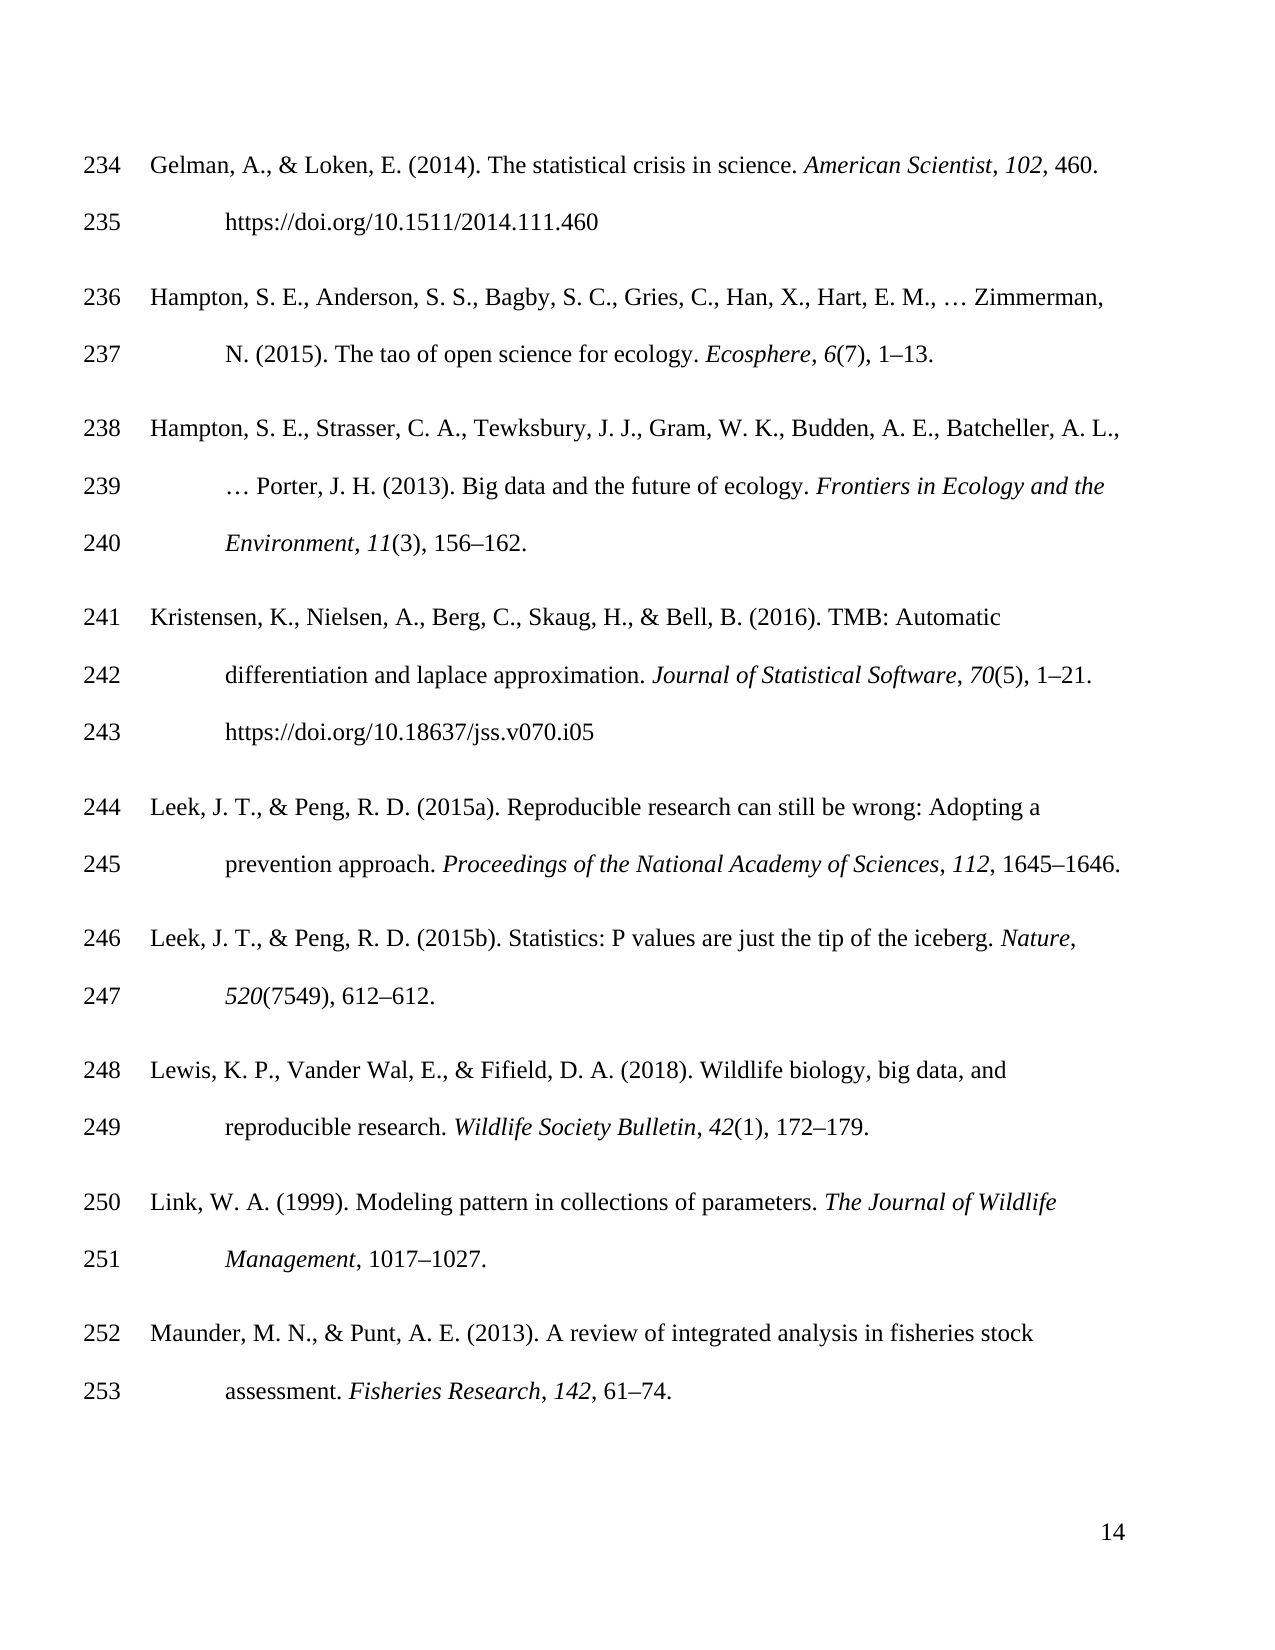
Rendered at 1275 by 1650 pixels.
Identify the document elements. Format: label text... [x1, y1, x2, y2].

text Link, W. A. (1999). Modeling pattern in collections of parameters. The Journal of Wildlife Management, 1017–1027. [150, 1187, 1125, 1273]
text Leek, J. T., & Peng, R. D. (2015a). Reproducible research can still be wrong: Adopting a prevention approach. Proceedings of the National Academy of Sciences, 112, 1645–1646. [150, 792, 1125, 878]
text Hampton, S. E., Anderson, S. S., Bagby, S. C., Gries, C., Han, X., Hart, E. M., … Zimmerman, N. (2015). The tao of open science for ecology. Ecosphere, 6(7), 1–13. [150, 282, 1125, 368]
text Kristensen, K., Nielsen, A., Berg, C., Skaug, H., & Bell, B. (2016). TMB: Automatic differentiation and laplace approximation. Journal of Statistical Software, 70(5), 1–21. https://doi.org/10.18637/jss.v070.i05 [150, 602, 1125, 746]
text Hampton, S. E., Strasser, C. A., Tewksbury, J. J., Gram, W. K., Budden, A. E., Batcheller, A. L., … Porter, J. H. (2013). Big data and the future of ecology. Frontiers in Ecology and the Environment, 11(3), 156–162. [150, 413, 1125, 557]
text Lewis, K. P., Vander Wal, E., & Fifield, D. A. (2018). Wildlife biology, big data, and reproducible research. Wildlife Society Bulletin, 42(1), 172–179. [150, 1055, 1125, 1141]
text Gelman, A., & Loken, E. (2014). The statistical crisis in science. American Scientist, 102, 460. https://doi.org/10.1511/2014.111.460 [150, 150, 1125, 236]
text Leek, J. T., & Peng, R. D. (2015b). Statistics: P values are just the tip of the iceberg. Nature, 520(7549), 612–612. [150, 923, 1125, 1009]
text Maunder, M. N., & Punt, A. E. (2013). A review of integrated analysis in fisheries stock assessment. Fisheries Research, 142, 61–74. [150, 1318, 1125, 1404]
